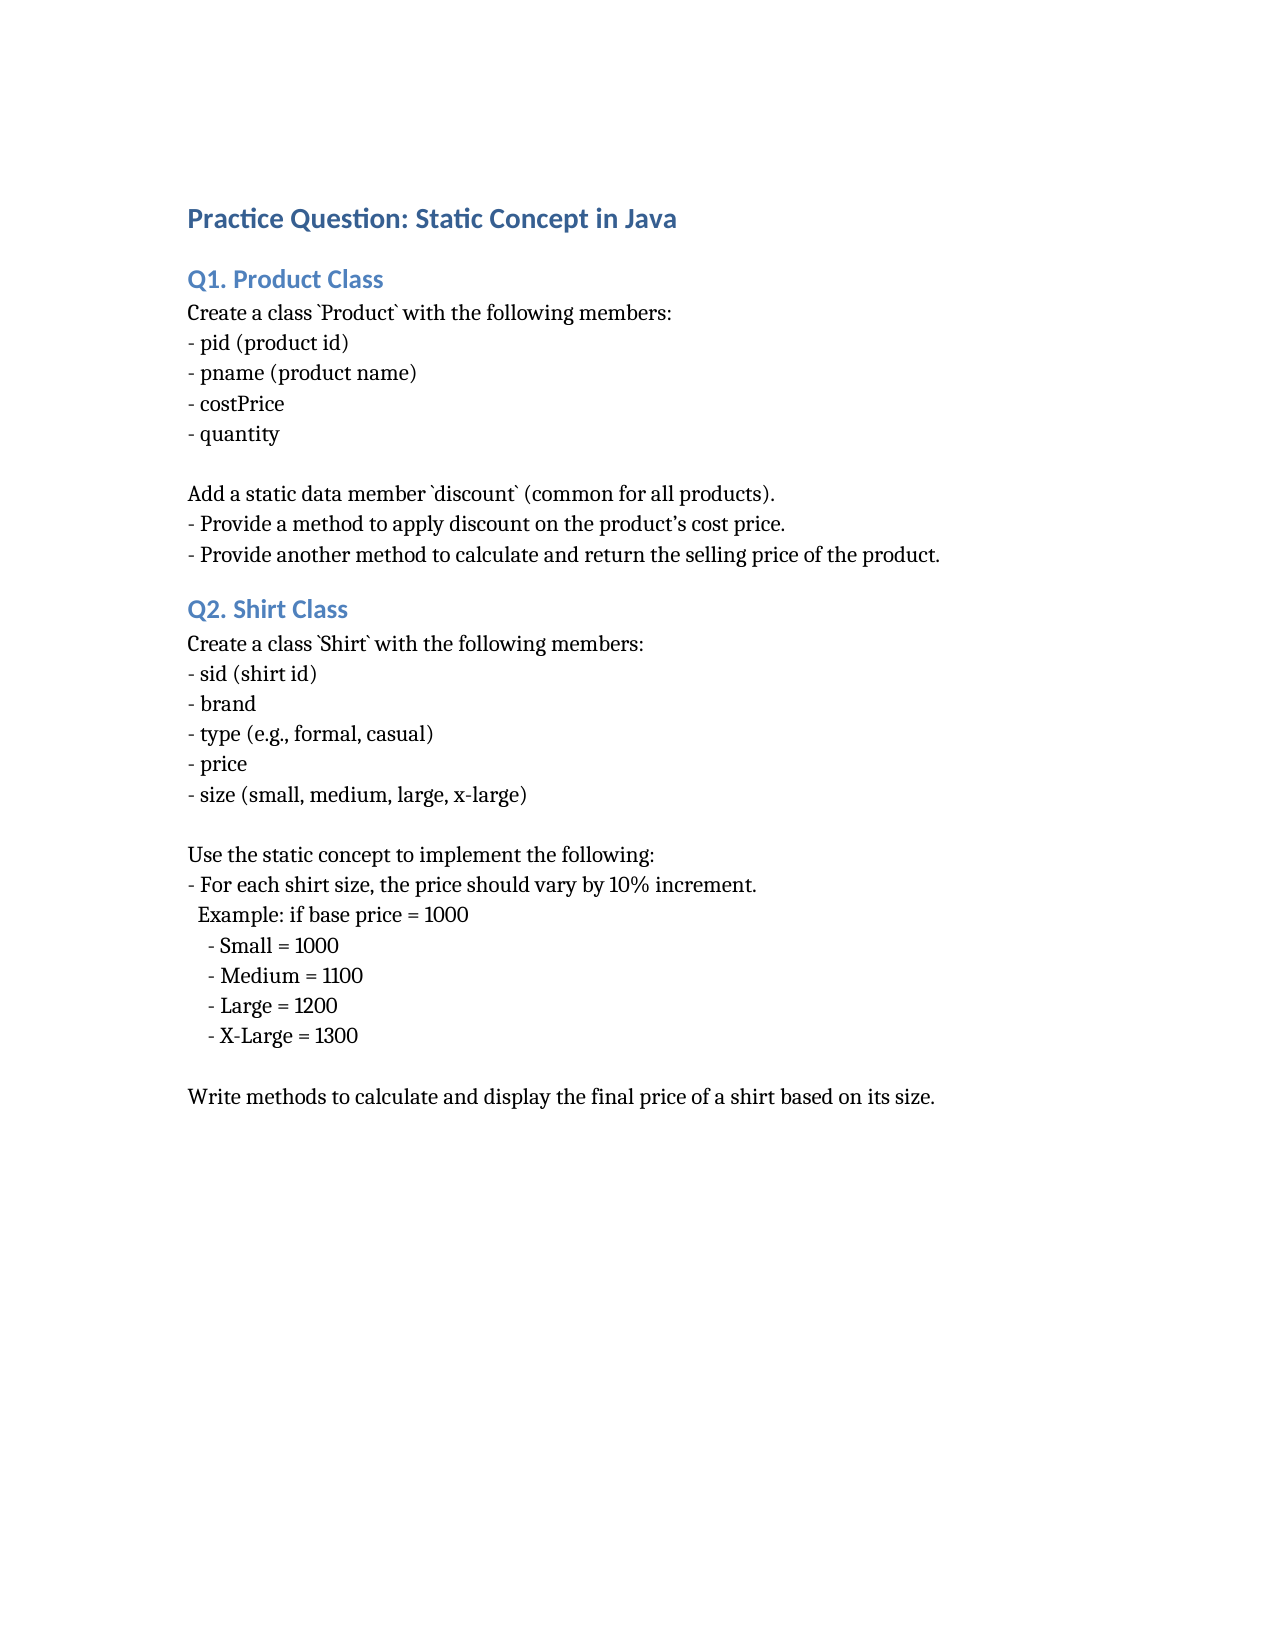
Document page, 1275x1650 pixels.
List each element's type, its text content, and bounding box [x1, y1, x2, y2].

text Create a class `Product` with the following members: - pid (product id) - pname (product name) - costPrice - quantity Add a static data member `discount` (common for all products). - Provide a method to apply discount on the product’s cost price. - Provide another method to calculate and return the selling price of the product. [187, 300, 1087, 568]
subtitle Practice Question: Static Concept in Java [187, 200, 1087, 236]
subtitle Q1. Product Class [187, 262, 1087, 295]
text Create a class `Shirt` with the following members: - sid (shirt id) - brand - type (e.g., formal, casual) - price - size (small, medium, large, x-large) Use the static concept to implement the following: - For each shirt size, the price should vary by 10% increment. Example: if base price = 1000 - Small = 1000 - Medium = 1100 - Large = 1200 - X-Large = 1300 Write methods to calculate and display the final price of a shirt based on its size. [187, 630, 1087, 1110]
subtitle Q2. Shirt Class [187, 592, 1087, 625]
